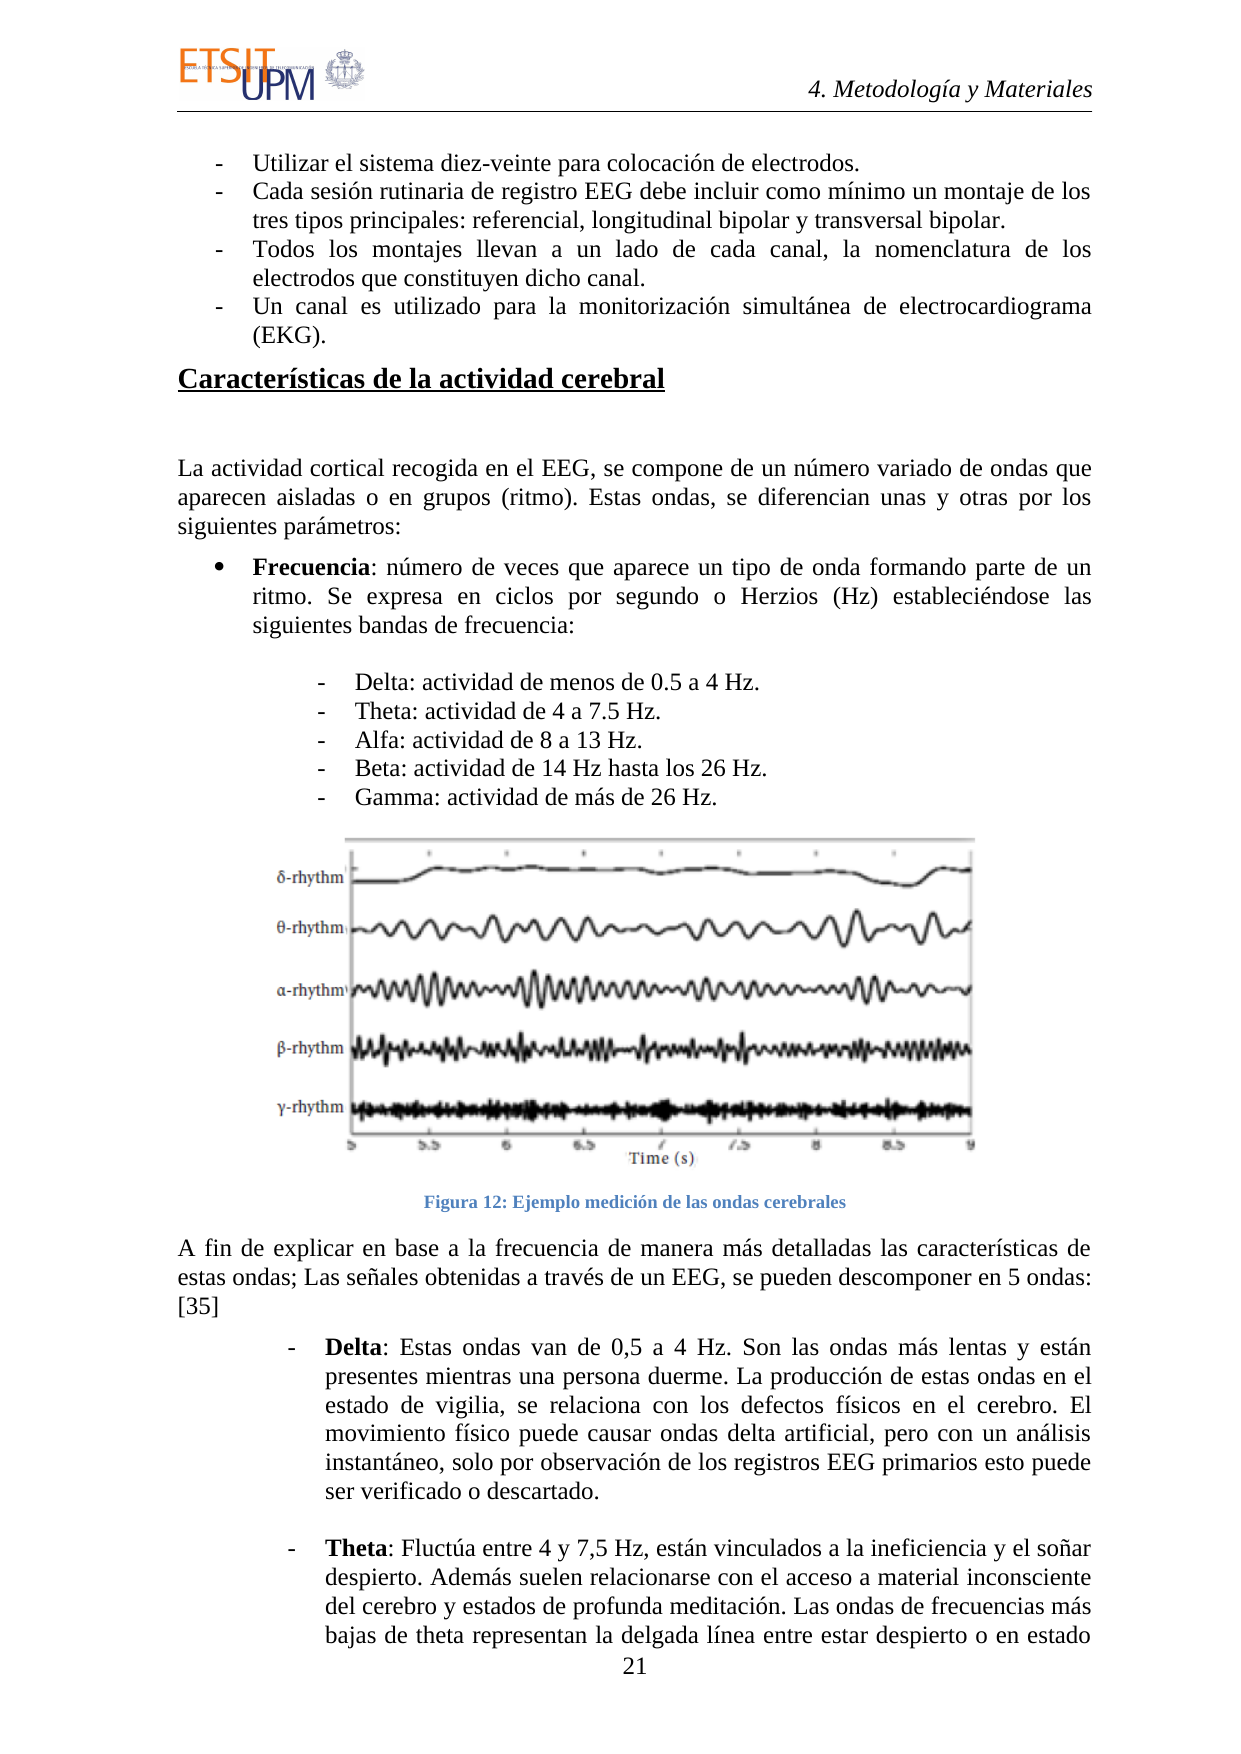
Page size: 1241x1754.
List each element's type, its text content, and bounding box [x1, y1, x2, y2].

text Características de la actividad cerebral [177, 361, 1092, 395]
list Un canal es utilizado para la monitorización simultánea de electrocardiograma (EKG). [215, 291, 1092, 349]
list Frecuencia: número de veces que aparece un tipo de onda formando parte de un ritmo. Se expresa en ciclos por segundo o Herzios (Hz) estableciéndose las siguientes bandas de frecuencia: [215, 552, 1092, 638]
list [287, 1533, 1092, 1648]
list Theta: actividad de 4 a 7.5 Hz. [317, 696, 1092, 725]
list Todos los montajes llevan a un lado de cada canal, la nomenclatura de los electrodos que constituyen dicho canal. [215, 234, 1092, 291]
text La actividad cortical recogida en el EEG, se compone de un número variado de ondas que aparecen aisladas o en grupos (ritmo). Estas ondas, se diferencian unas y otras por los siguientes parámetros: [177, 453, 1092, 540]
text Figura 12: Ejemplo medición de las ondas cerebrales [177, 1191, 1092, 1213]
list Utilizar el sistema diez-veinte para colocación de electrodos. [215, 148, 1092, 176]
list Alfa: actividad de 8 a 13 Hz. [317, 725, 1092, 753]
list Delta: actividad de menos de 0.5 a 4 Hz. [317, 667, 1092, 696]
picture [179, 47, 365, 101]
list Cada sesión rutinaria de registro EEG debe incluir como mínimo un montaje de los tres tipos principales: referencial, longitudinal bipolar y transversal bipolar. [215, 176, 1092, 234]
list Beta: actividad de 14 Hz hasta los 26 Hz. [317, 753, 1092, 782]
picture [261, 823, 1008, 1179]
list Gamma: actividad de más de 26 Hz. [317, 782, 1092, 811]
text A fin de explicar en base a la frecuencia de manera más detalladas las características de estas ondas; Las señales obtenidas a través de un EEG, se pueden descomponer en 5 ondas: [177, 1233, 1092, 1320]
list Delta: Estas ondas van de 0,5 a 4 Hz. Son las ondas más lentas y están presentes mientras una persona duerme. La producción de estas ondas en el estado de vigilia, se relaciona con los defectos físicos en el cerebro. El movimiento físico puede causar ondas delta artificial, pero con un análisis instantáneo, solo por observación de los registros EEG primarios esto puede ser verificado o descartado. [287, 1332, 1092, 1505]
